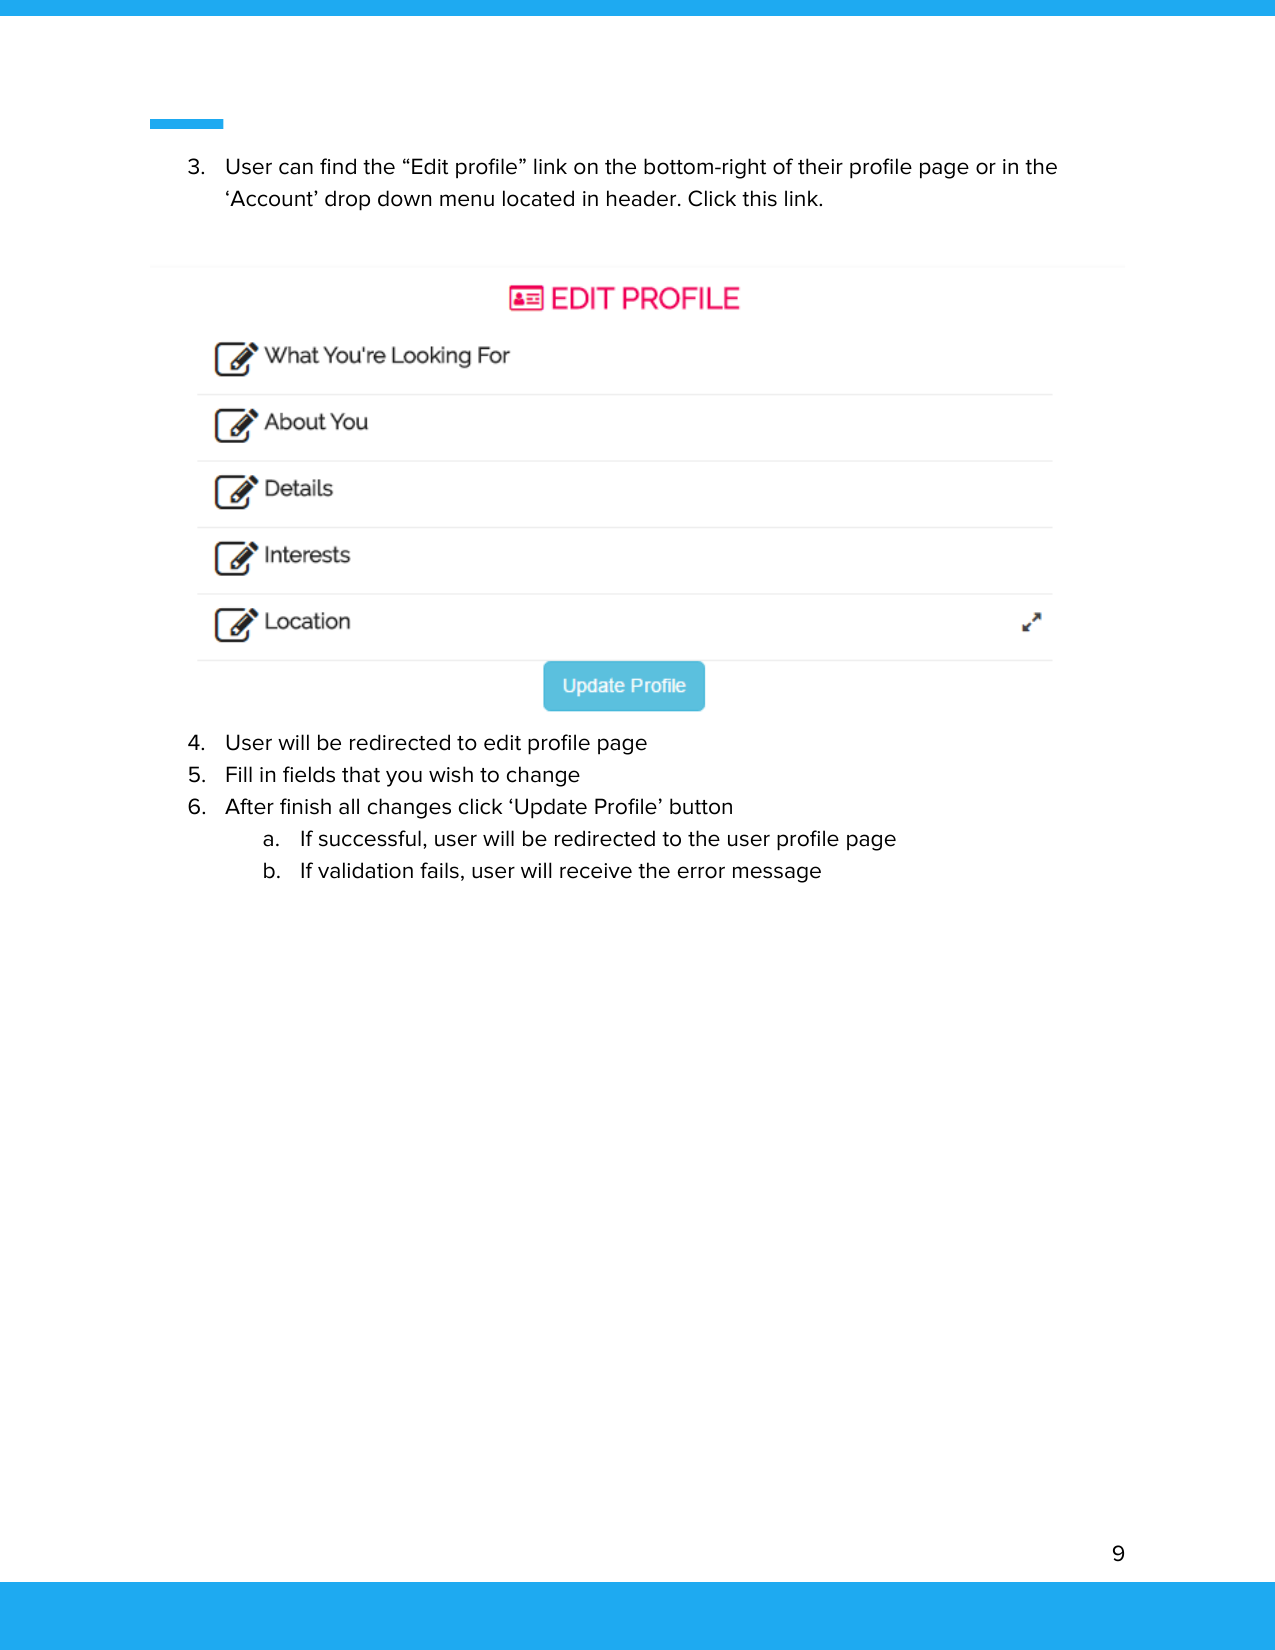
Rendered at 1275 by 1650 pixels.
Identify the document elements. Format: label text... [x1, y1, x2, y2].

list If successful, user will be redirected to the user profile page [262, 825, 1125, 853]
picture [150, 250, 1125, 725]
picture [0, 1582, 1275, 1650]
list After finish all changes click ‘Update Profile’ button [187, 793, 1125, 821]
list If validation fails, user will receive the error message [262, 857, 1125, 885]
list Fill in fields that you wish to change [187, 761, 1125, 789]
list User can find the “Edit profile” link on the bottom-right of their profile page or in the ‘Account’ drop down menu located in header. Click this link. [187, 154, 1125, 214]
list User will be redirected to edit profile page [187, 729, 1125, 757]
picture [0, 0, 1275, 16]
picture [150, 119, 224, 129]
